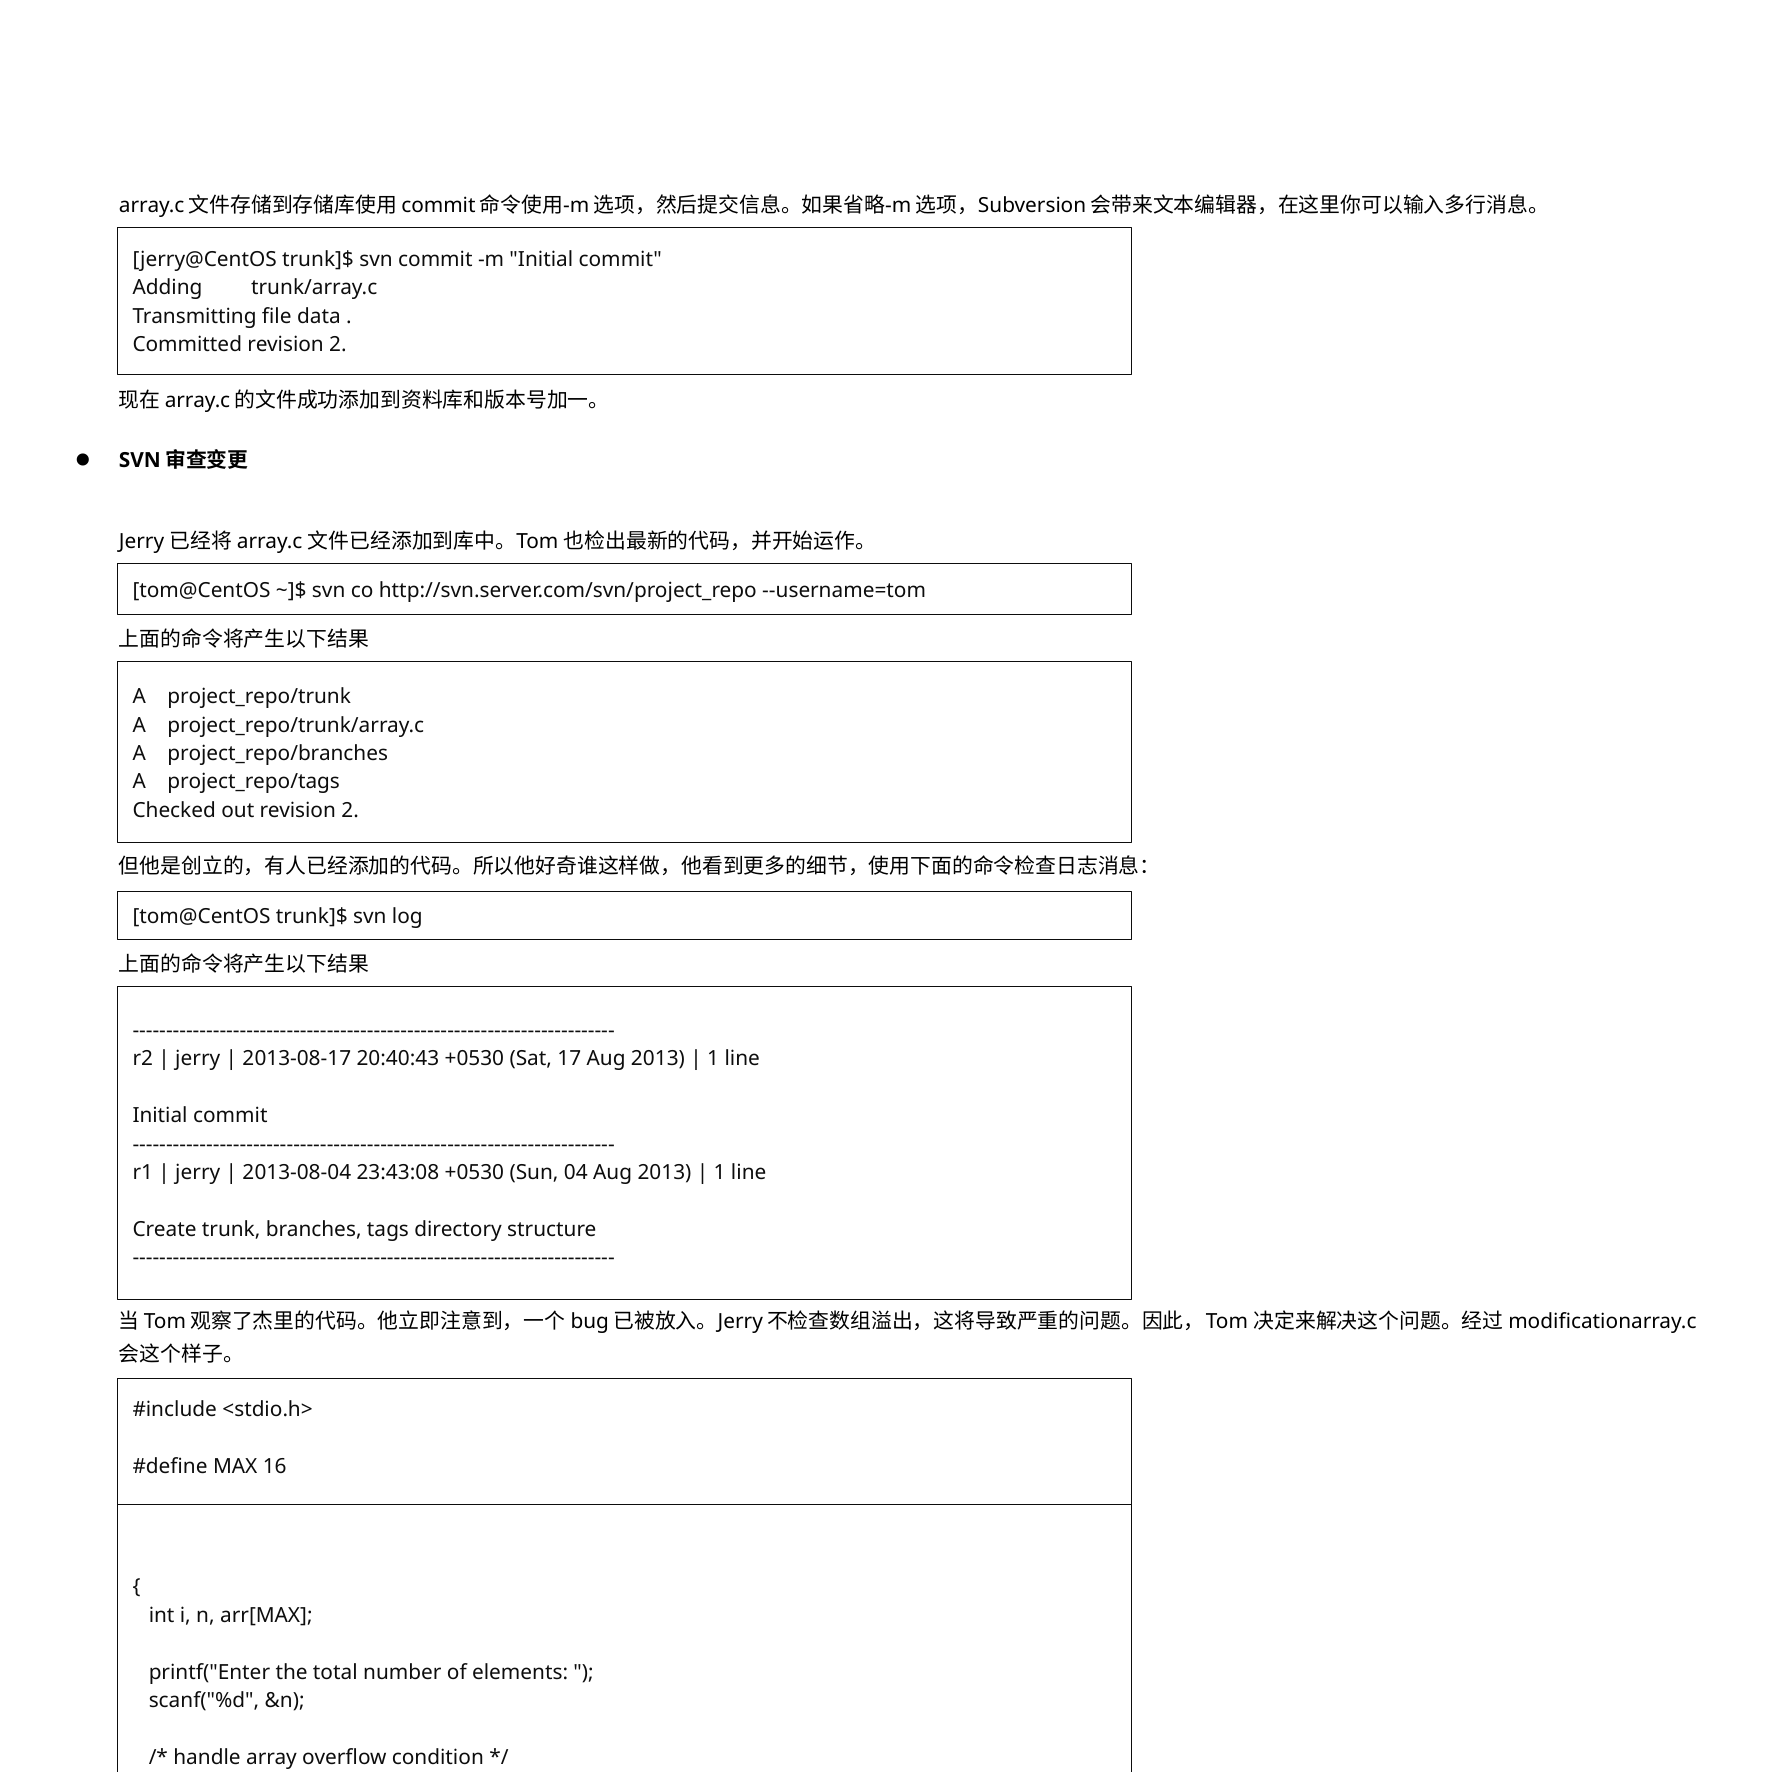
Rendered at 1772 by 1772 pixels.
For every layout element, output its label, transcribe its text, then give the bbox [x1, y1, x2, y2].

subtitle SVN审查变更 [75, 442, 1697, 474]
text Jerry 已经将 array.c 文件已经添加到库中。Tom 也检出最新的代码，并开始运作。 [119, 523, 1697, 556]
text 上面的命令将产生以下结果 [119, 621, 1697, 653]
text 但他是创立的，有人已经添加的代码。所以他好奇谁这样做，他看到更多的细节，使用下面的命令检查日志消息： [119, 848, 1697, 881]
text 当Tom观察了杰里的代码。他立即注意到，一个bug已被放入。Jerry不检查数组溢出，这将导致严重的问题。因此，Tom 决定来解决这个问题。经过modificationarray.c会这个样子。 [119, 1303, 1697, 1368]
text array.c文件存储到存储库使用commit命令使用-m选项，然后提交信息。如果省略-m选项，Subversion会带来文本编辑器，在这里你可以输入多行消息。 [119, 187, 1697, 220]
text 上面的命令将产生以下结果 [119, 946, 1697, 978]
text 现在array.c的文件成功添加到资料库和版本号加一。 [119, 382, 1697, 415]
